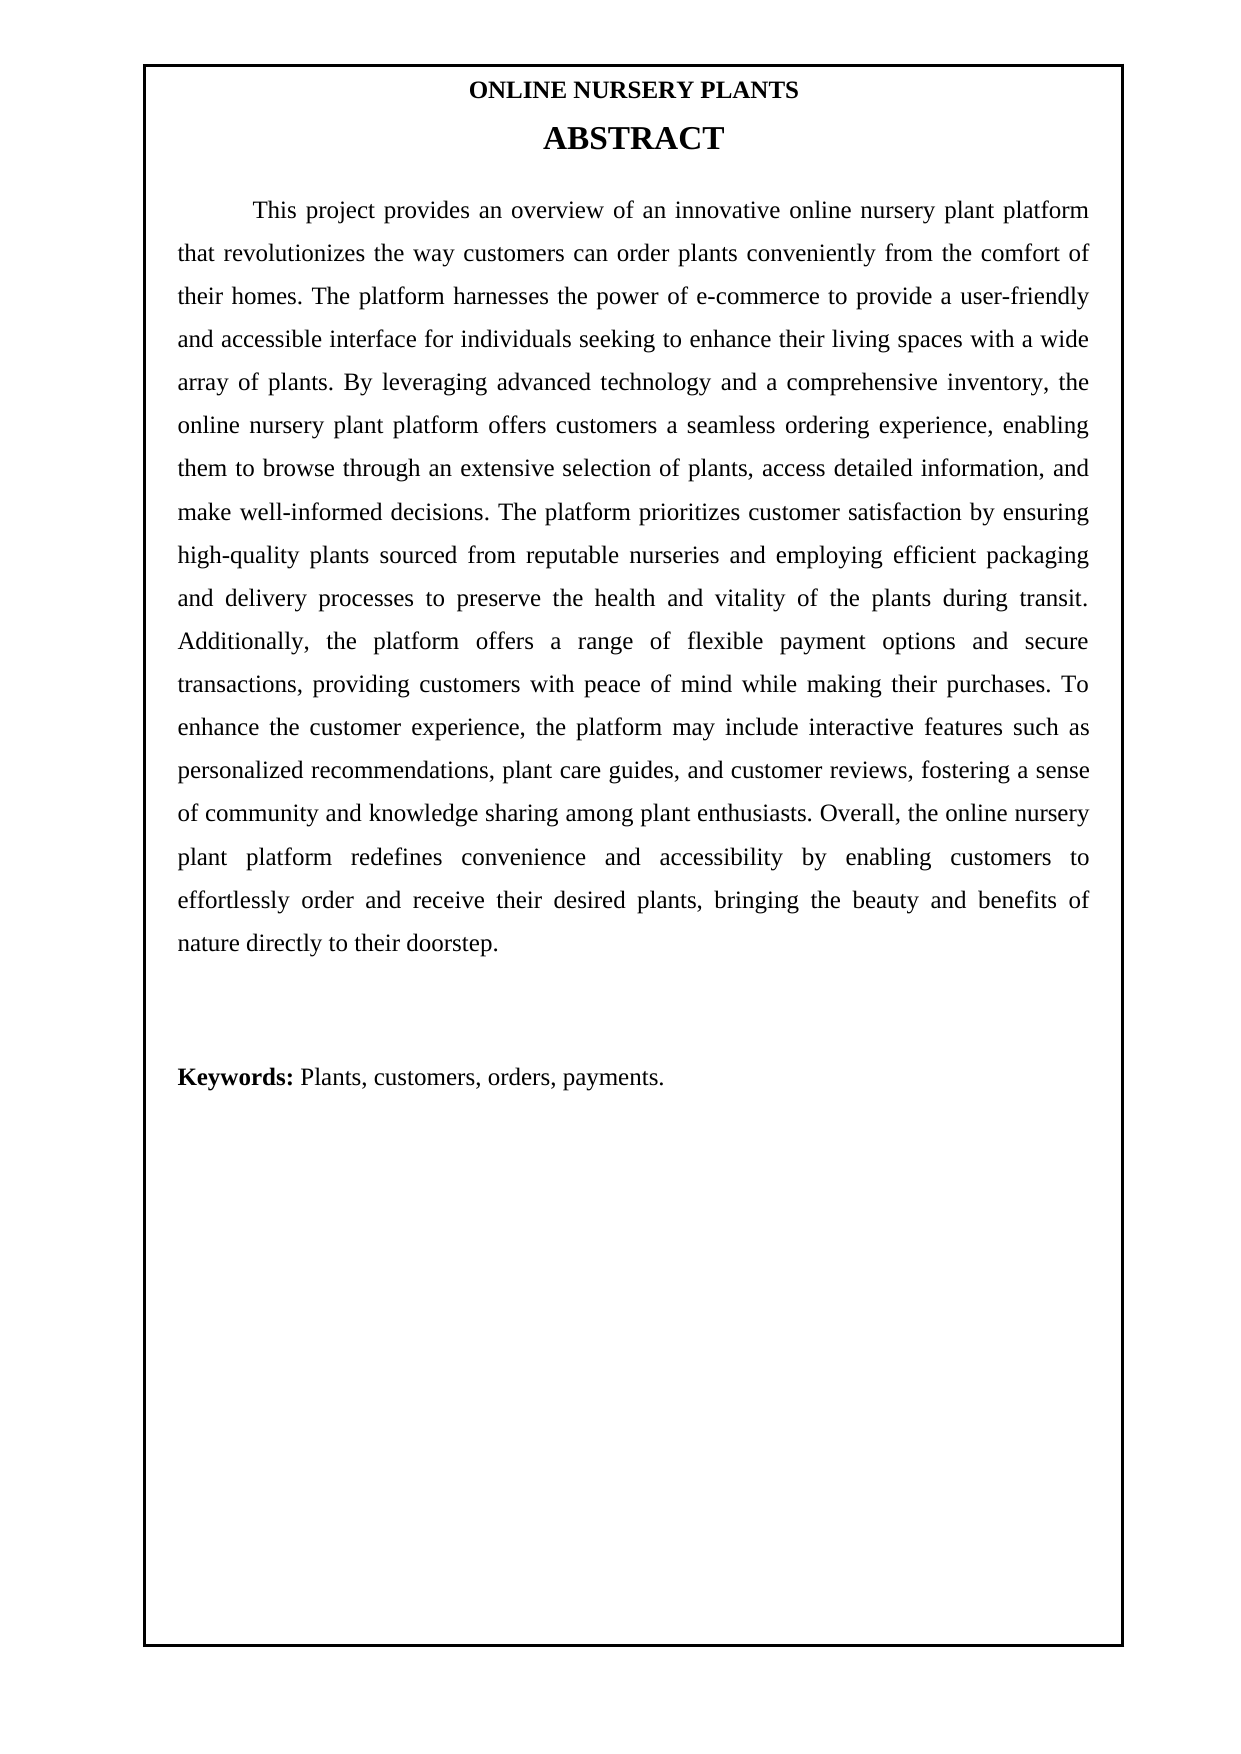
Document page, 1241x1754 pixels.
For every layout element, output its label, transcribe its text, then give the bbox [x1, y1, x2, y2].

text Keywords: Plants, customers, orders, payments. [177, 1062, 1090, 1091]
text This project provides an overview of an innovative online nursery plant platform that revolutionizes the way customers can order plants conveniently from the comfort of their homes. The platform harnesses the power of e-commerce to provide a user-friendly and accessible interface for individuals seeking to enhance their living spaces with a wide array of plants. By leveraging advanced technology and a comprehensive inventory, the online nursery plant platform offers customers a seamless ordering experience, enabling them to browse through an extensive selection of plants, access detailed information, and make well-informed decisions. The platform prioritizes customer satisfaction by ensuring high-quality plants sourced from reputable nurseries and employing efficient packaging and delivery processes to preserve the health and vitality of the plants during transit. Additionally, the platform offers a range of flexible payment options and secure transactions, providing customers with peace of mind while making their purchases. To enhance the customer experience, the platform may include interactive features such as personalized recommendations, plant care guides, and customer reviews, fostering a sense of community and knowledge sharing among plant enthusiasts. Overall, the online nursery plant platform redefines convenience and accessibility by enabling customers to effortlessly order and receive their desired plants, bringing the beauty and benefits of nature directly to their doorstep.Top of Form [177, 195, 1090, 957]
text ABSTRACT [177, 118, 1090, 156]
